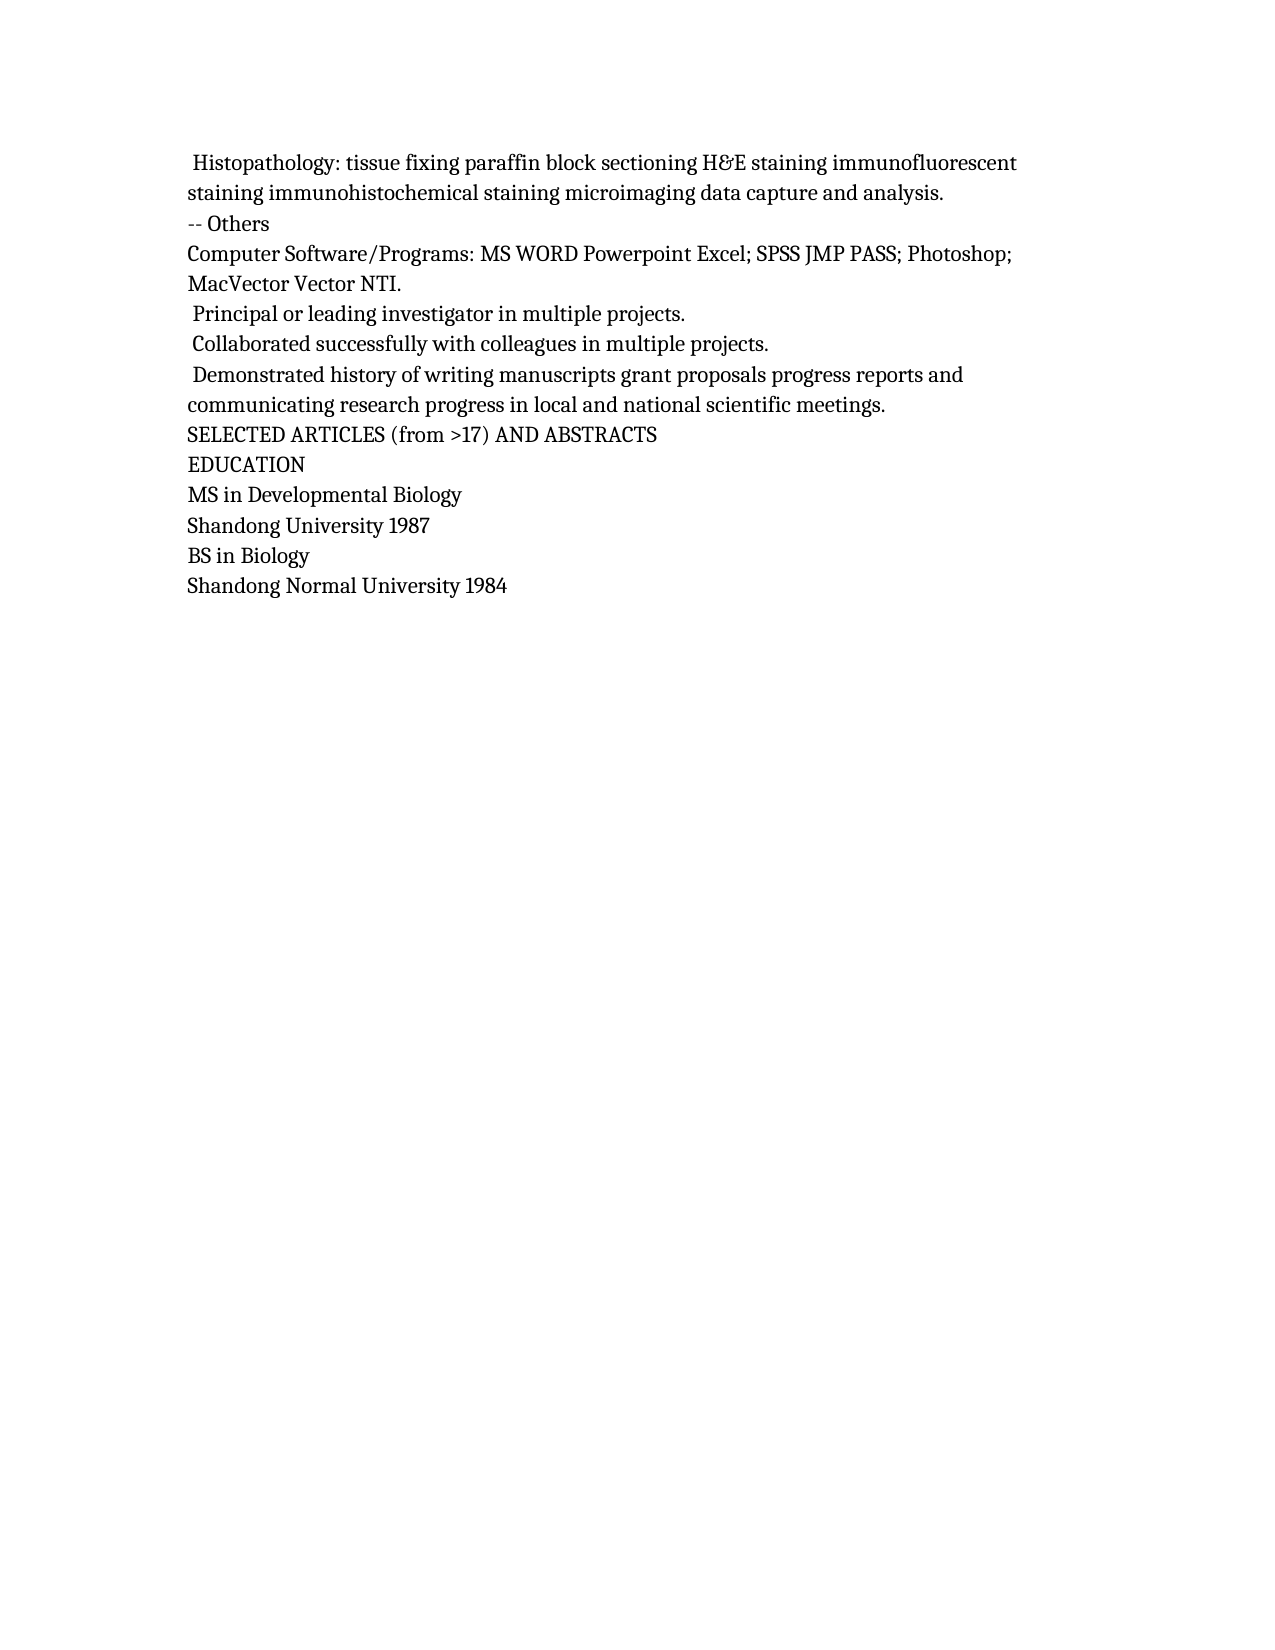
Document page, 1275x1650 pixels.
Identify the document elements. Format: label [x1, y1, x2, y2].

text [187, 150, 1087, 629]
